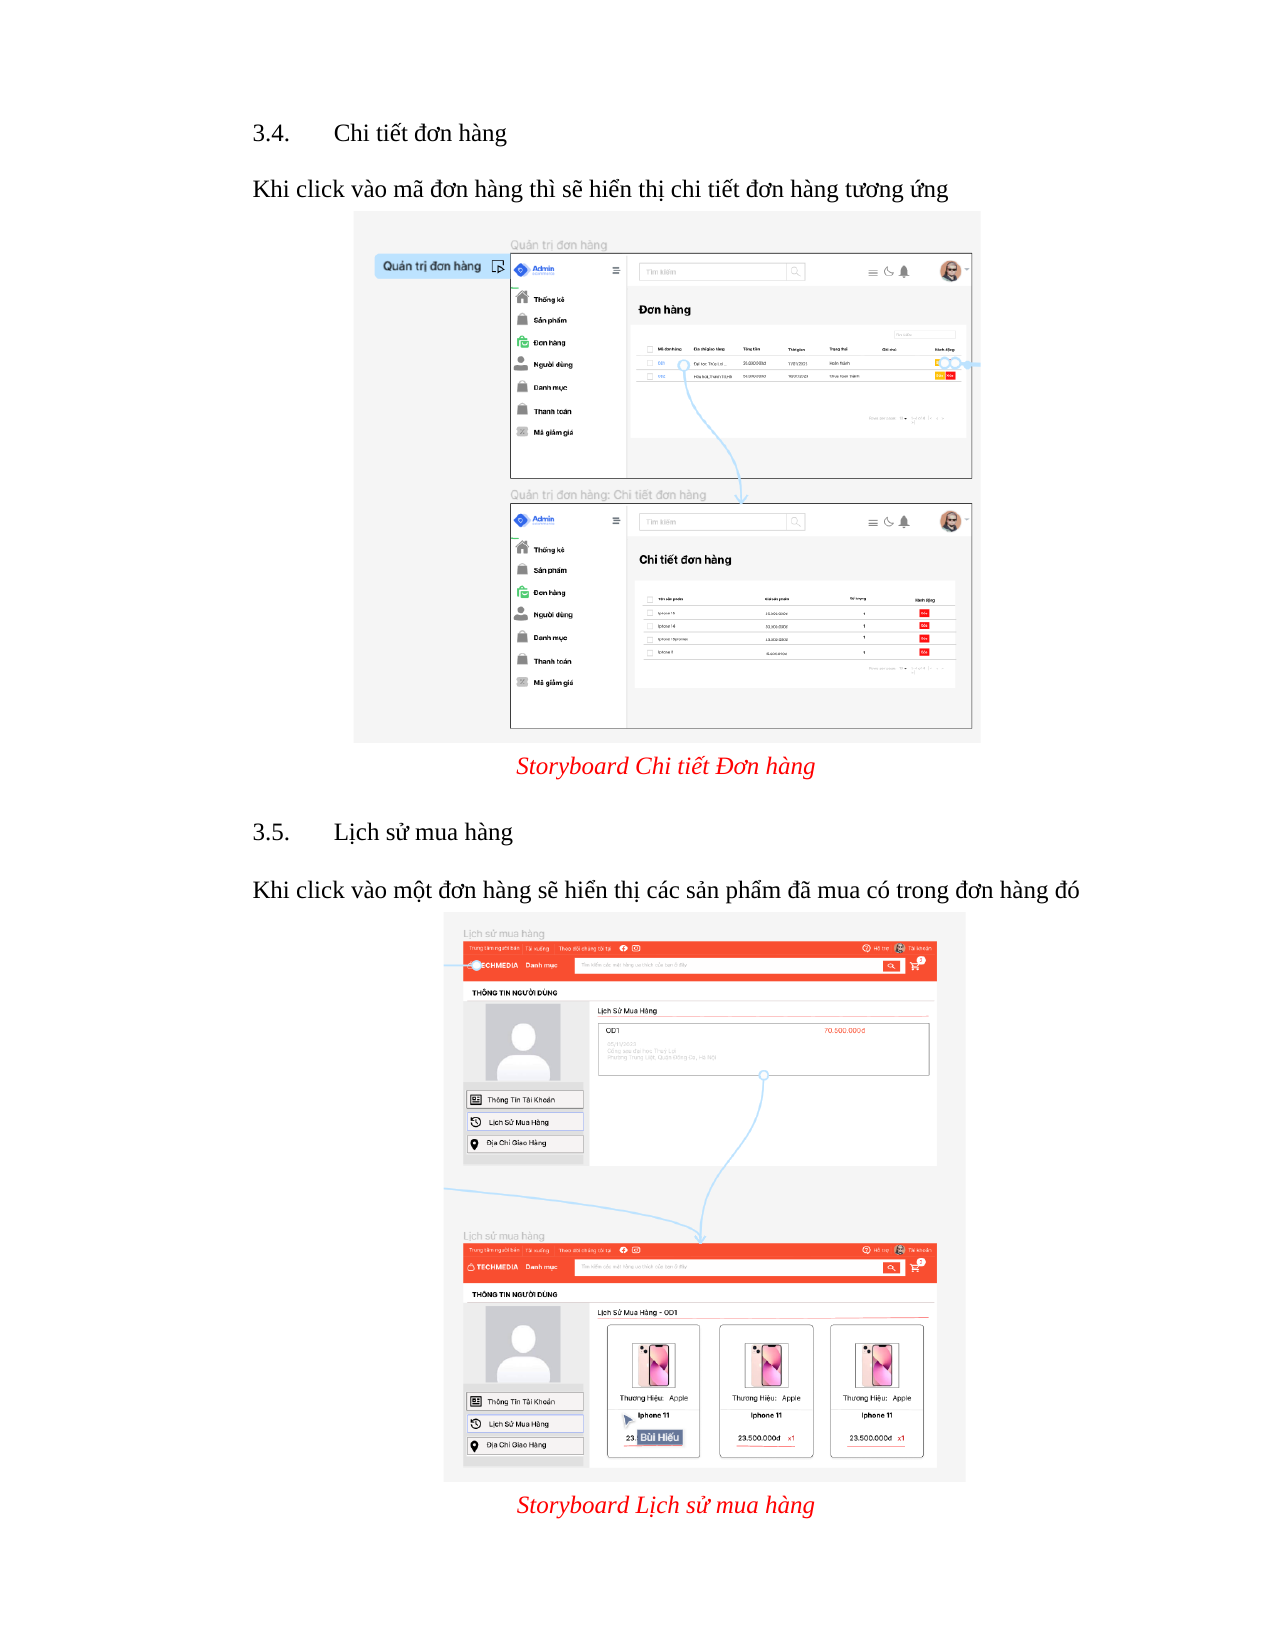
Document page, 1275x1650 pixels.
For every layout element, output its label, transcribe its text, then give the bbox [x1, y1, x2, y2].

text Storyboard Lịch sử mua hàng [177, 1490, 1157, 1518]
list Chi tiết đơn hàng [252, 118, 1157, 147]
text Khi click vào một đơn hàng sẽ hiển thị các sản phẩm đã mua có trong đơn hàng đó [252, 876, 1157, 904]
picture [443, 912, 966, 1482]
text Khi click vào mã đơn hàng thì sẽ hiển thị chi tiết đơn hàng tương ứng [177, 174, 1157, 203]
picture [353, 211, 981, 743]
list Lịch sử mua hàng [252, 817, 1157, 846]
text Storyboard Chi tiết Đơn hàng [177, 751, 1157, 780]
